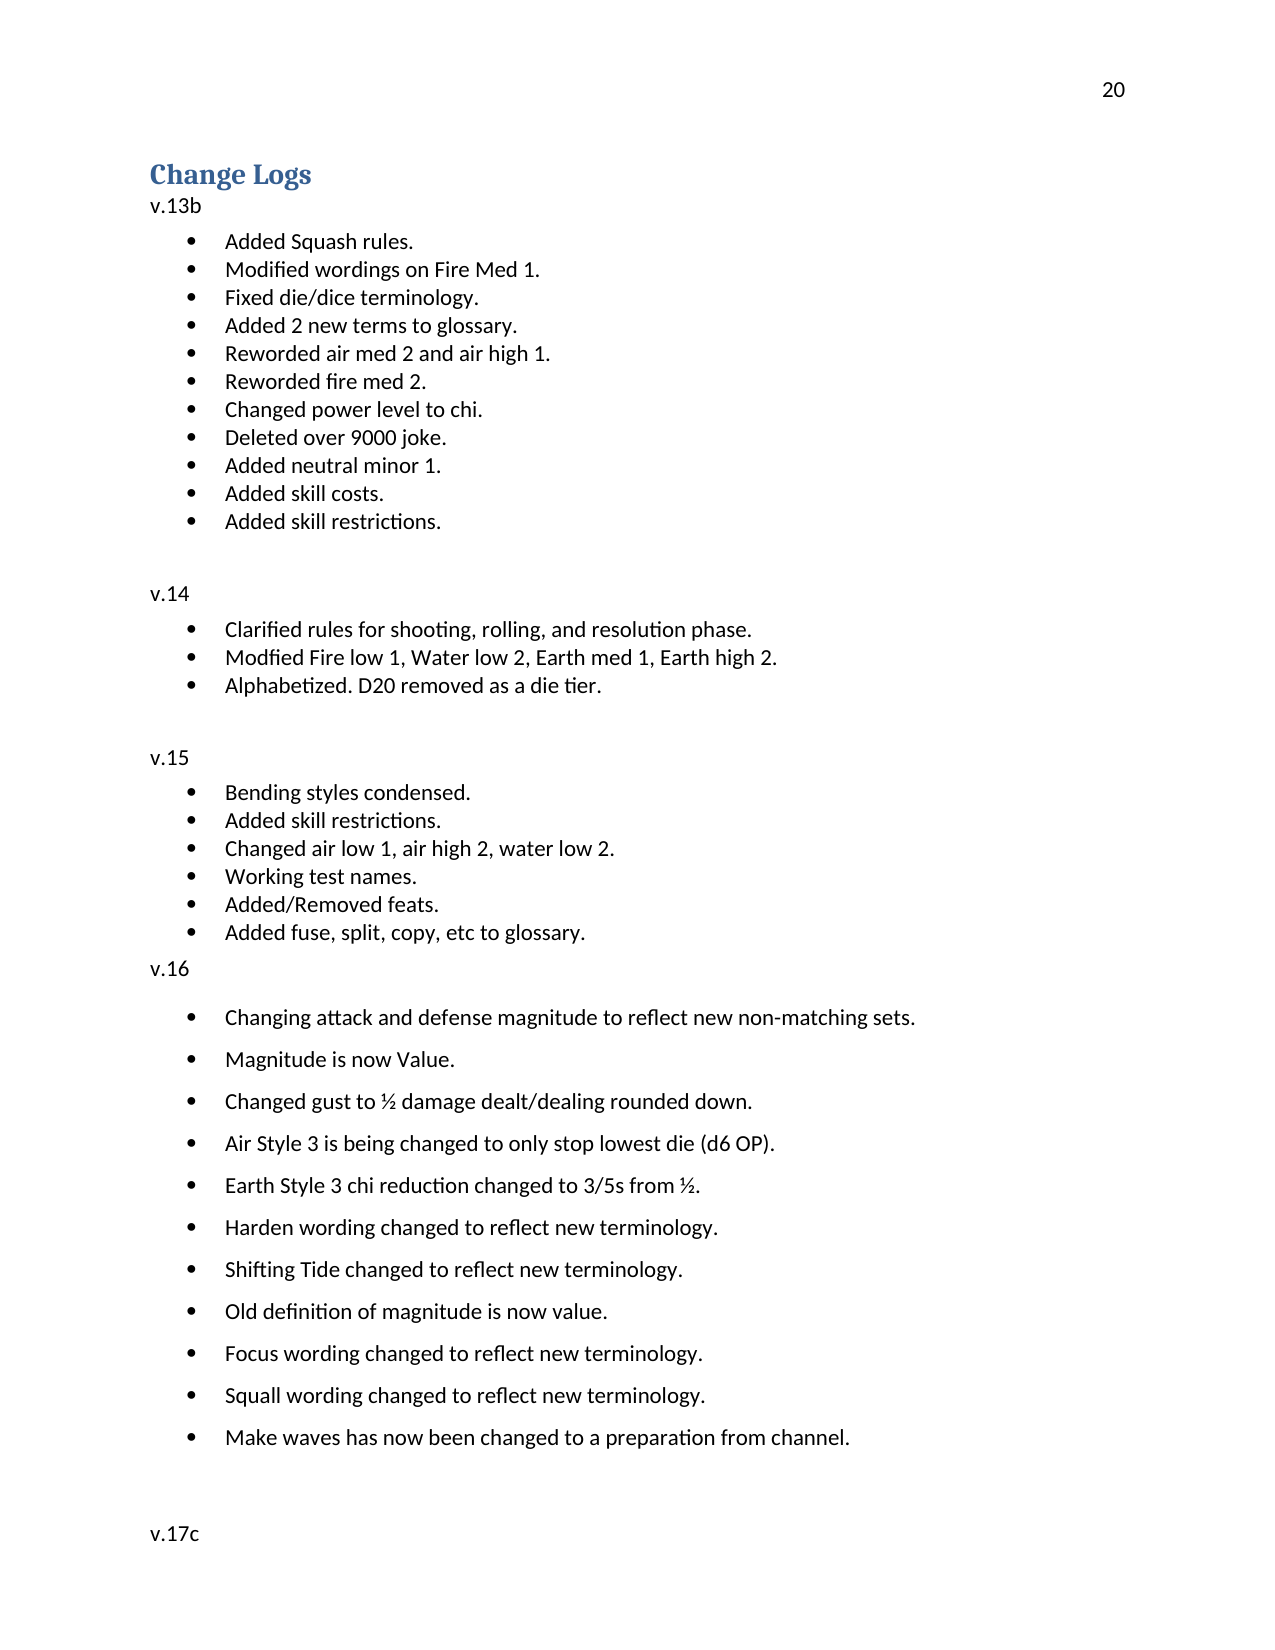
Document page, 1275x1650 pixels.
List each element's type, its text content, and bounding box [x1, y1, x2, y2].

list Modified wordings on Fire Med 1. [187, 255, 1125, 283]
list Make waves has now been changed to a preparation from channel. [187, 1423, 1125, 1451]
list Added skill restrictions. [187, 806, 1125, 834]
list Changing attack and defense magnitude to reflect new non-matching sets. [187, 1003, 1125, 1031]
text Change Logs v.13b [150, 158, 1125, 219]
list Air Style 3 is being changed to only stop lowest die (d6 OP). [187, 1129, 1125, 1157]
list Harden wording changed to reflect new terminology. [187, 1213, 1125, 1241]
list Added skill costs. [187, 479, 1125, 507]
text v.14 [150, 579, 1125, 607]
list Added 2 new terms to glossary. [187, 311, 1125, 339]
list Focus wording changed to reflect new terminology. [187, 1339, 1125, 1367]
list Changed air low 1, air high 2, water low 2. [187, 834, 1125, 862]
list Modfied Fire low 1, Water low 2, Earth med 1, Earth high 2. [187, 643, 1125, 671]
list Magnitude is now Value. [187, 1045, 1125, 1073]
list Clarified rules for shooting, rolling, and resolution phase. [187, 615, 1125, 643]
text v.16 [150, 954, 1125, 982]
list Added Squash rules. [187, 227, 1125, 255]
list Reworded fire med 2. [187, 367, 1125, 395]
text v.15 [150, 743, 1125, 771]
list Changed power level to chi. [187, 395, 1125, 423]
list Added skill restrictions. [187, 507, 1125, 535]
list Added fuse, split, copy, etc to glossary. [187, 918, 1125, 947]
list Earth Style 3 chi reduction changed to 3/5s from ½. [187, 1171, 1125, 1199]
list Old definition of magnitude is now value. [187, 1297, 1125, 1325]
list Reworded air med 2 and air high 1. [187, 339, 1125, 367]
list Squall wording changed to reflect new terminology. [187, 1381, 1125, 1409]
list Deleted over 9000 joke. [187, 423, 1125, 451]
list Shifting Tide changed to reflect new terminology. [187, 1255, 1125, 1283]
list Changed gust to ½ damage dealt/dealing rounded down. [187, 1087, 1125, 1115]
list Alphabetized. D20 removed as a die tier. [187, 671, 1125, 699]
list Bending styles condensed. [187, 778, 1125, 806]
list Fixed die/dice terminology. [187, 283, 1125, 311]
list Added neutral minor 1. [187, 451, 1125, 479]
list Added/Removed feats. [187, 891, 1125, 918]
list Working test names. [187, 862, 1125, 891]
